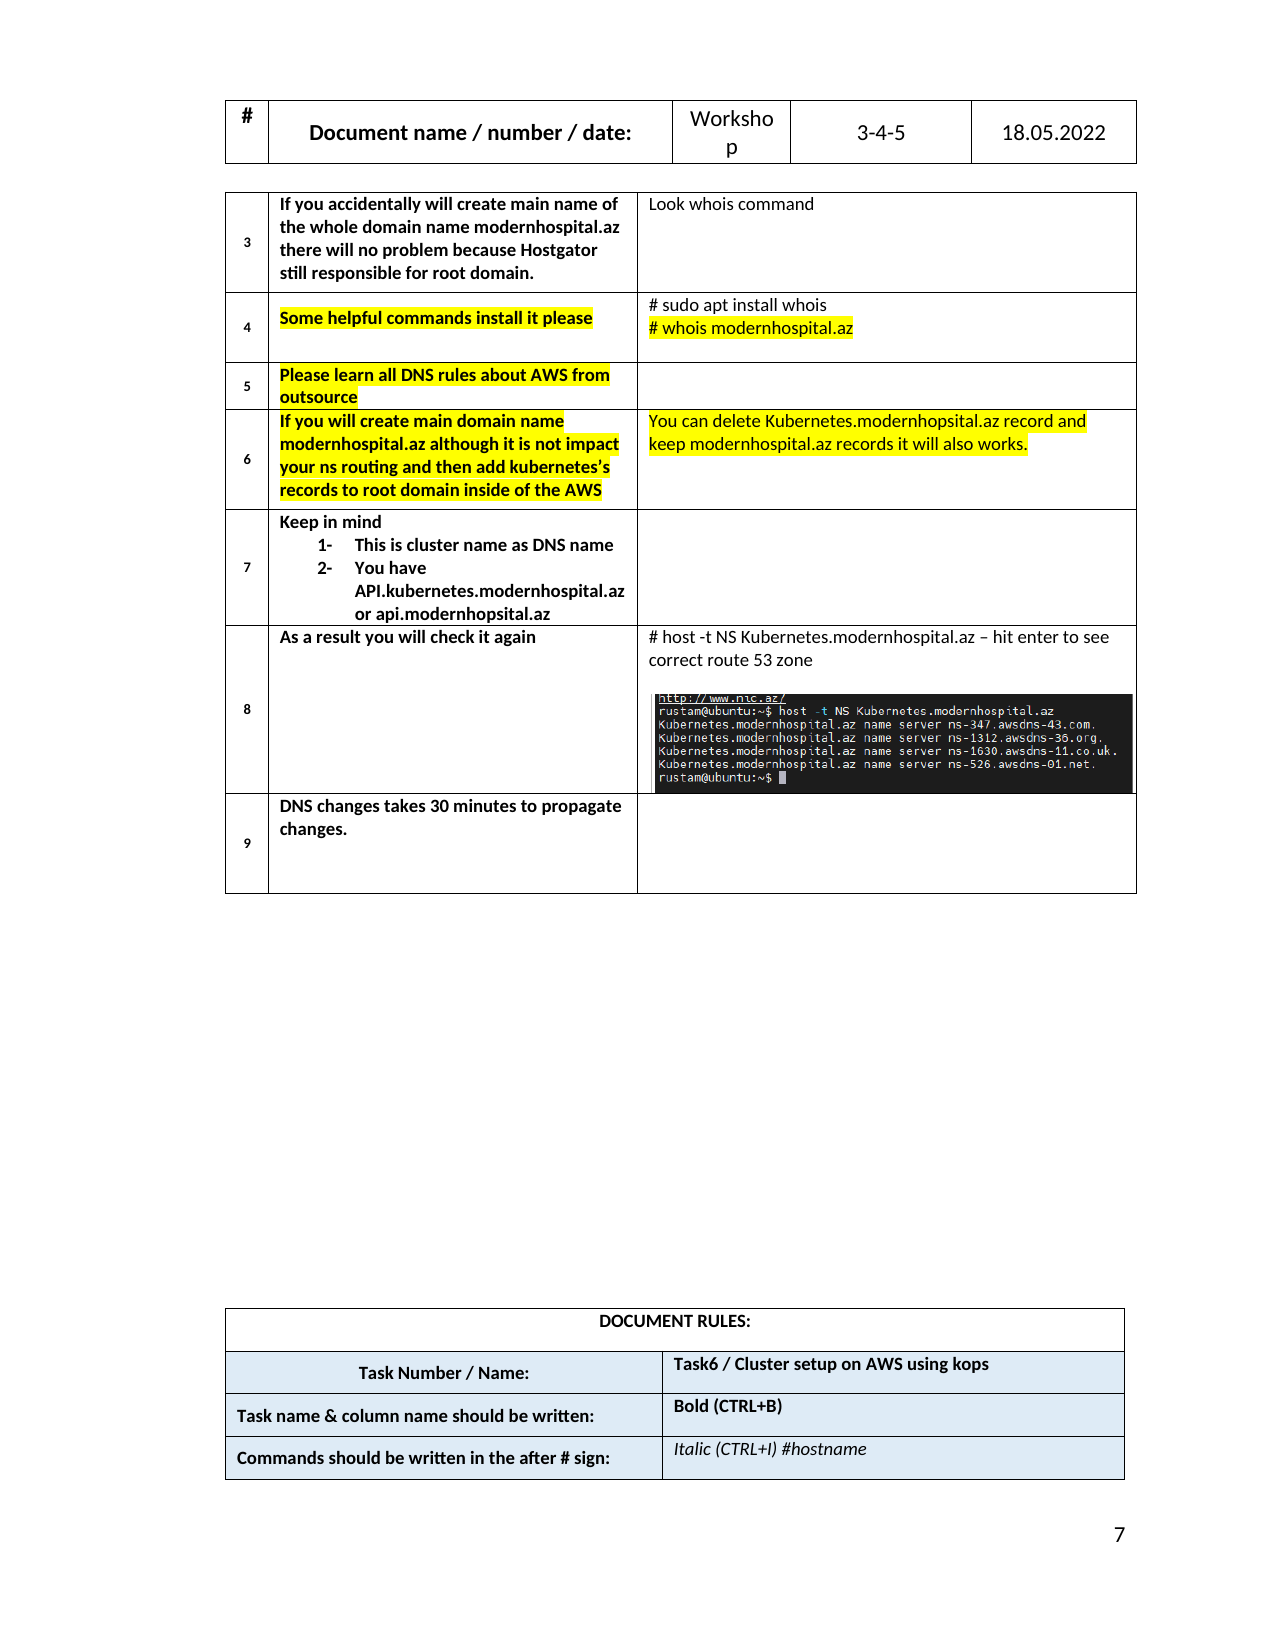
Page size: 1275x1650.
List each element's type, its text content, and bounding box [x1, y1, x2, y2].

table_cell # host -t NS Kubernetes.modernhospital.az – hit enter to see correct route 53 zone [638, 626, 1136, 793]
table_cell 4 [226, 293, 268, 362]
table_cell Look whois command [638, 193, 1136, 292]
table_cell If you accidentally will create main name of the whole domain name modernhospital.az there will no problem because Hostgator still responsible for root domain. [269, 193, 637, 292]
table_cell 8 [226, 626, 268, 793]
table_cell # sudo apt install whois # whois modernhospital.az [638, 293, 1136, 362]
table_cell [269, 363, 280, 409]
picture [648, 694, 1133, 793]
table_cell You can delete Kubernetes.modernhopsital.az record and keep modernhospital.az records it will also works. [638, 410, 1136, 509]
table_cell 7 [226, 510, 268, 625]
table_cell Keep in mind This is cluster name as DNS name You have API.kubernetes.modernhospital.az or api.modernhopsital.az [269, 510, 637, 625]
table_cell 6 [226, 410, 268, 509]
table_cell [638, 510, 1136, 625]
table_cell Task name & column name should be written: [226, 1394, 662, 1436]
table_header DOCUMENT RULES: [226, 1309, 1124, 1351]
table_cell 9 [226, 794, 268, 893]
table_cell Task6 / Cluster setup on AWS using kops [663, 1352, 1124, 1393]
table_cell Commands should be written in the after # sign: [226, 1437, 662, 1479]
table_cell [638, 794, 1136, 893]
table_cell [638, 363, 1136, 409]
table_cell Bold (CTRL+B) [663, 1394, 1124, 1436]
table_cell Please learn all DNS rules about AWS from outsource [358, 363, 637, 409]
table_cell If you will create main domain name modernhospital.az although it is not impact your ns routing and then add kubernetes’s records to root domain inside of the AWS [269, 410, 637, 509]
table_cell 3 [226, 193, 268, 292]
table_cell 5 [226, 363, 268, 409]
table_cell As a result you will check it again [269, 626, 637, 793]
table_cell Italic (CTRL+I) #hostname [663, 1437, 1124, 1479]
table_cell DNS changes takes 30 minutes to propagate changes. [269, 794, 637, 893]
table_cell Some helpful commands install it please [269, 293, 637, 362]
table_cell Task Number / Name: [226, 1352, 662, 1393]
